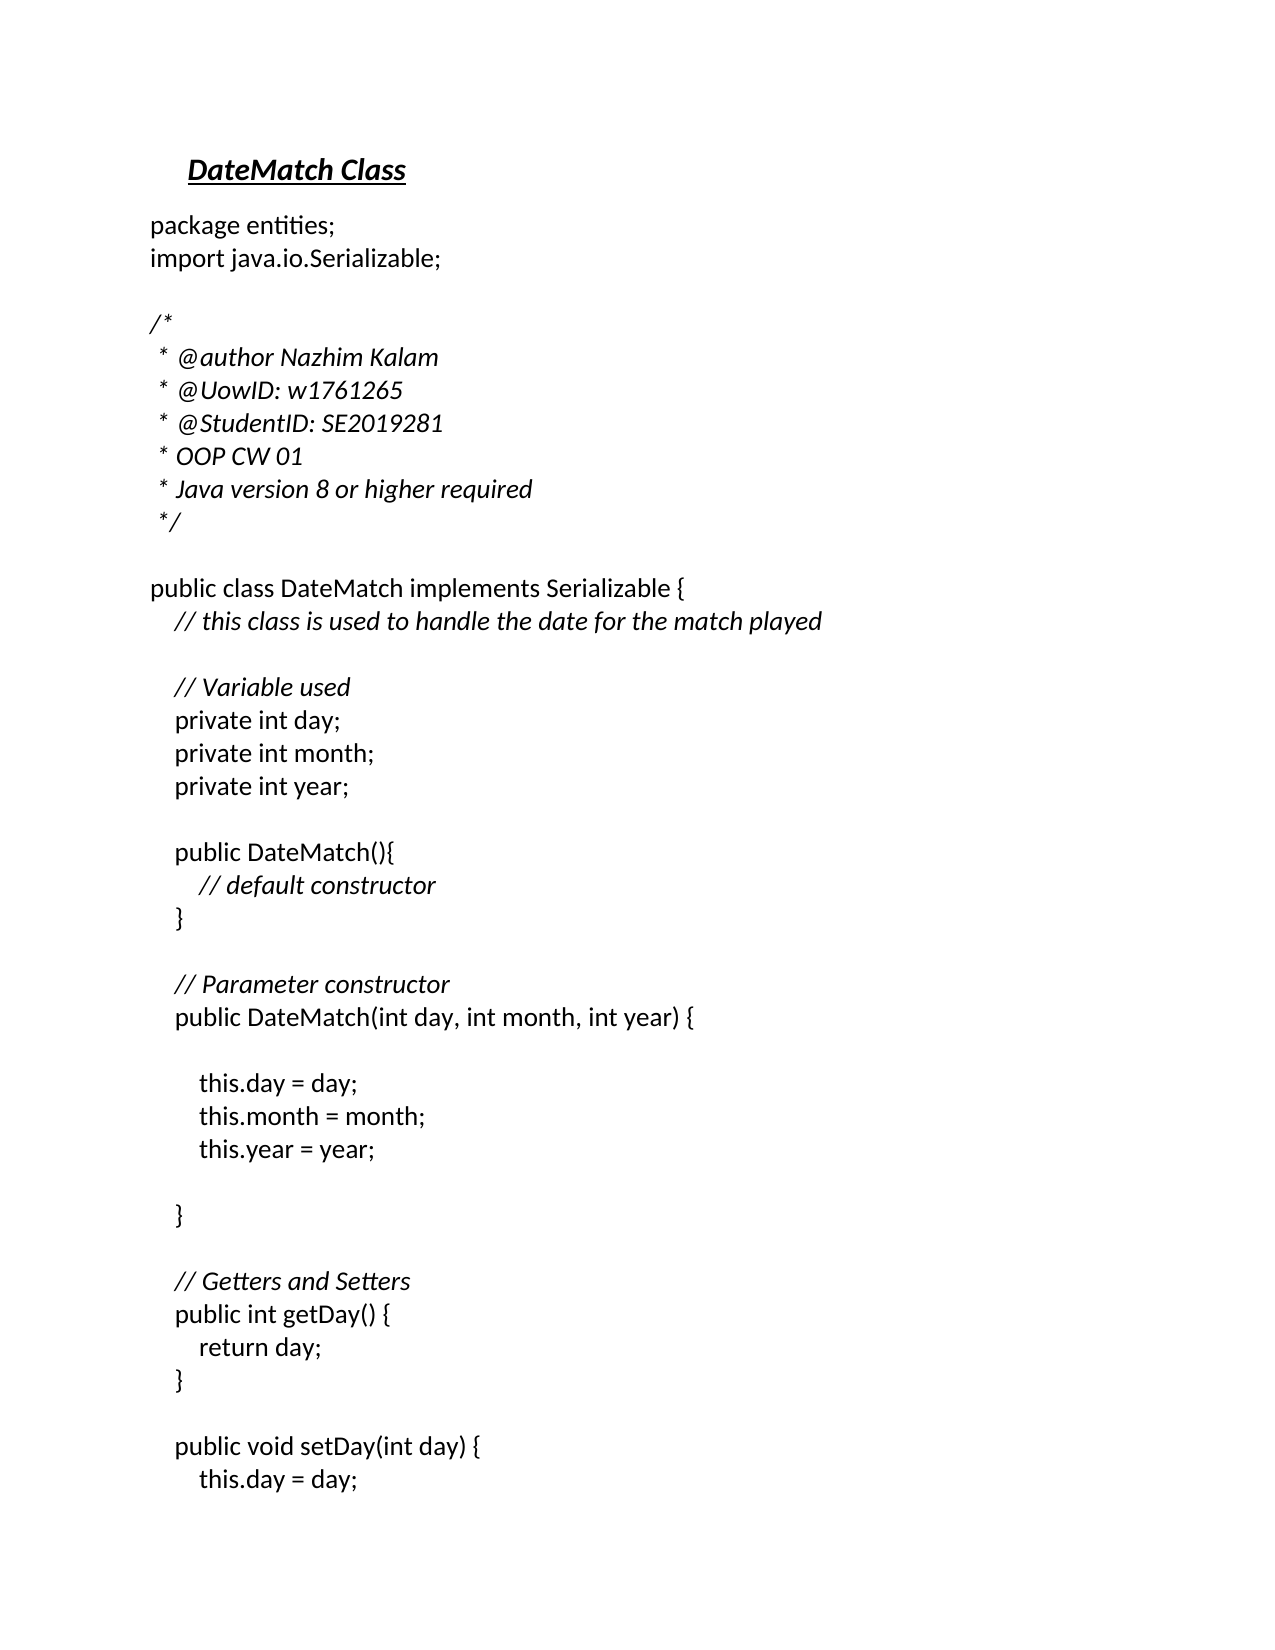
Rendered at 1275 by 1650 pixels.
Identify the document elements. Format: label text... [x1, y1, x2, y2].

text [150, 208, 1125, 1496]
text DateMatch Class [150, 150, 1125, 188]
